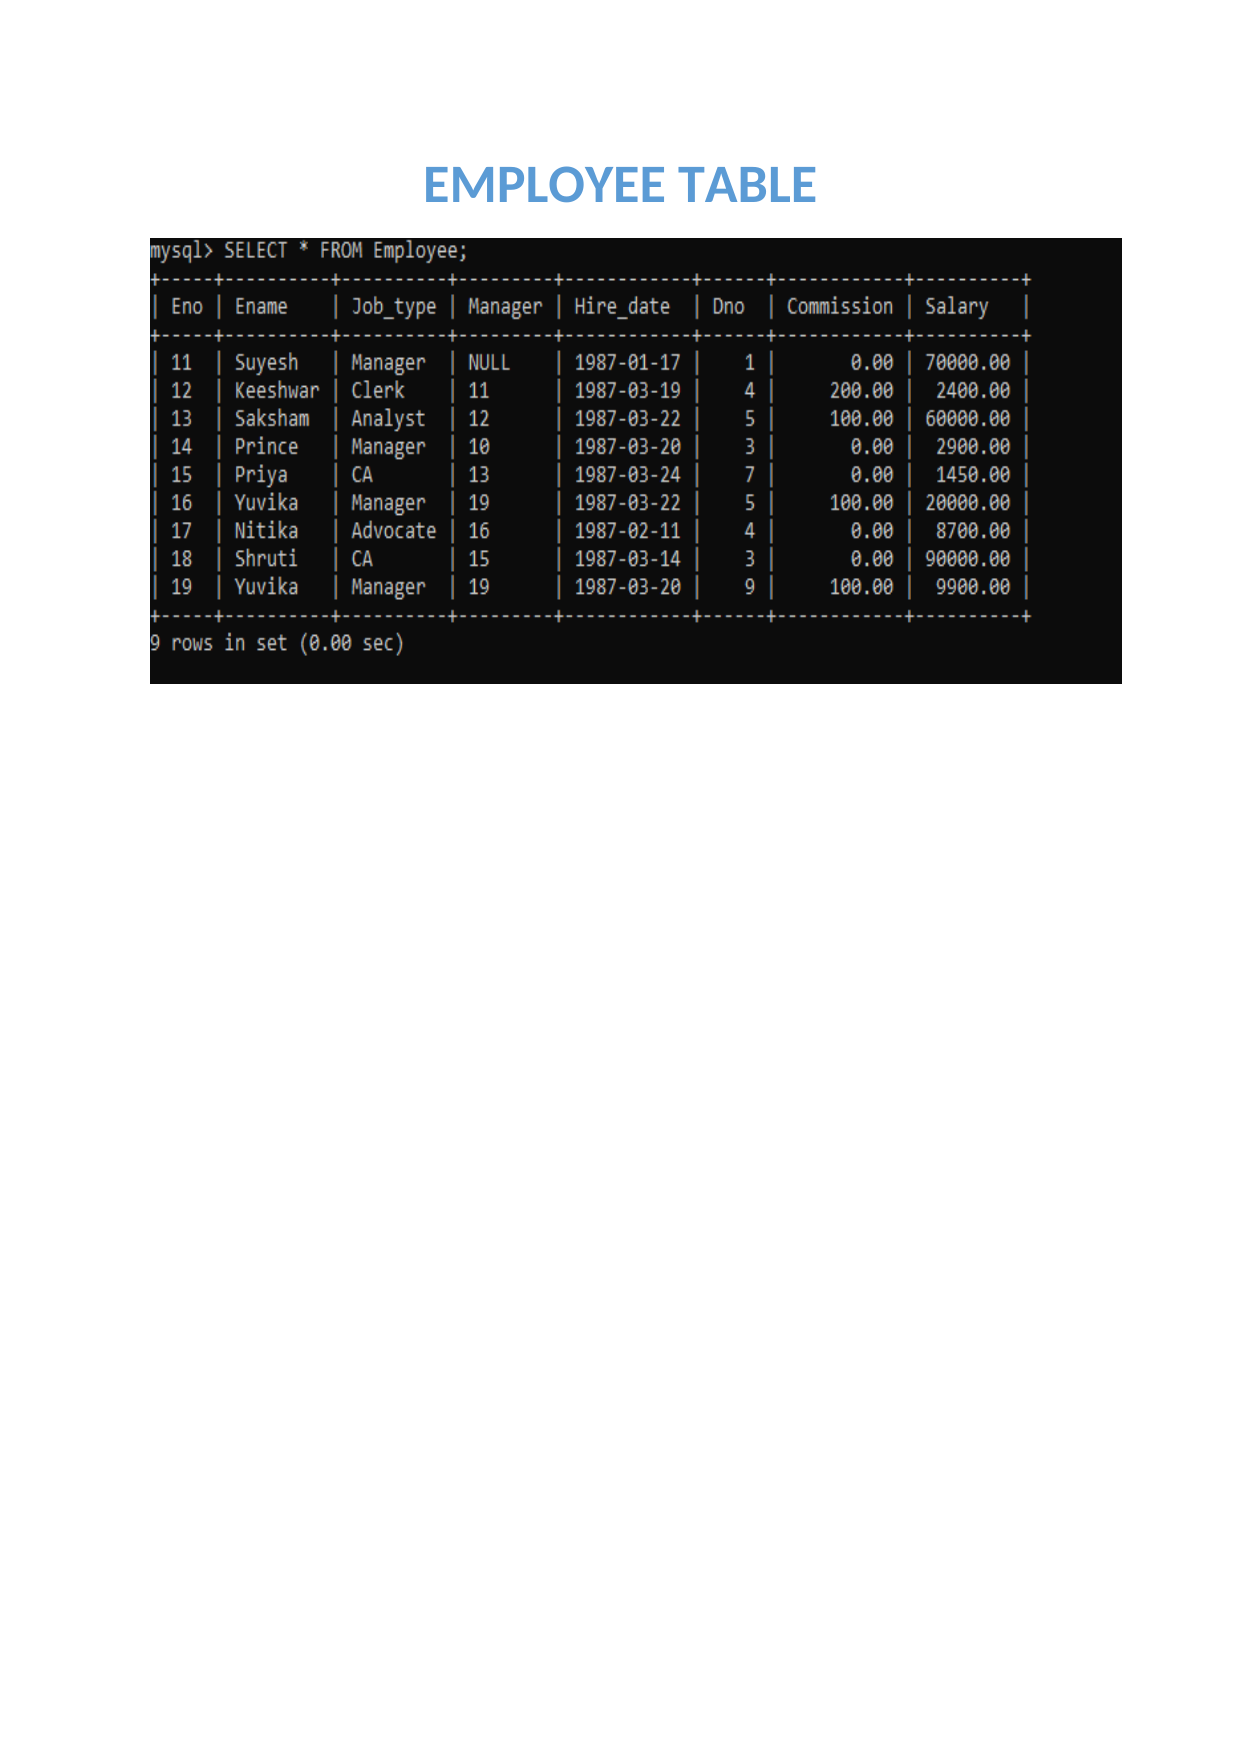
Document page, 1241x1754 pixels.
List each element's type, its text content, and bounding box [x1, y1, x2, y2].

text EMPLOYEE TABLE [150, 150, 1090, 216]
picture [150, 238, 1122, 684]
